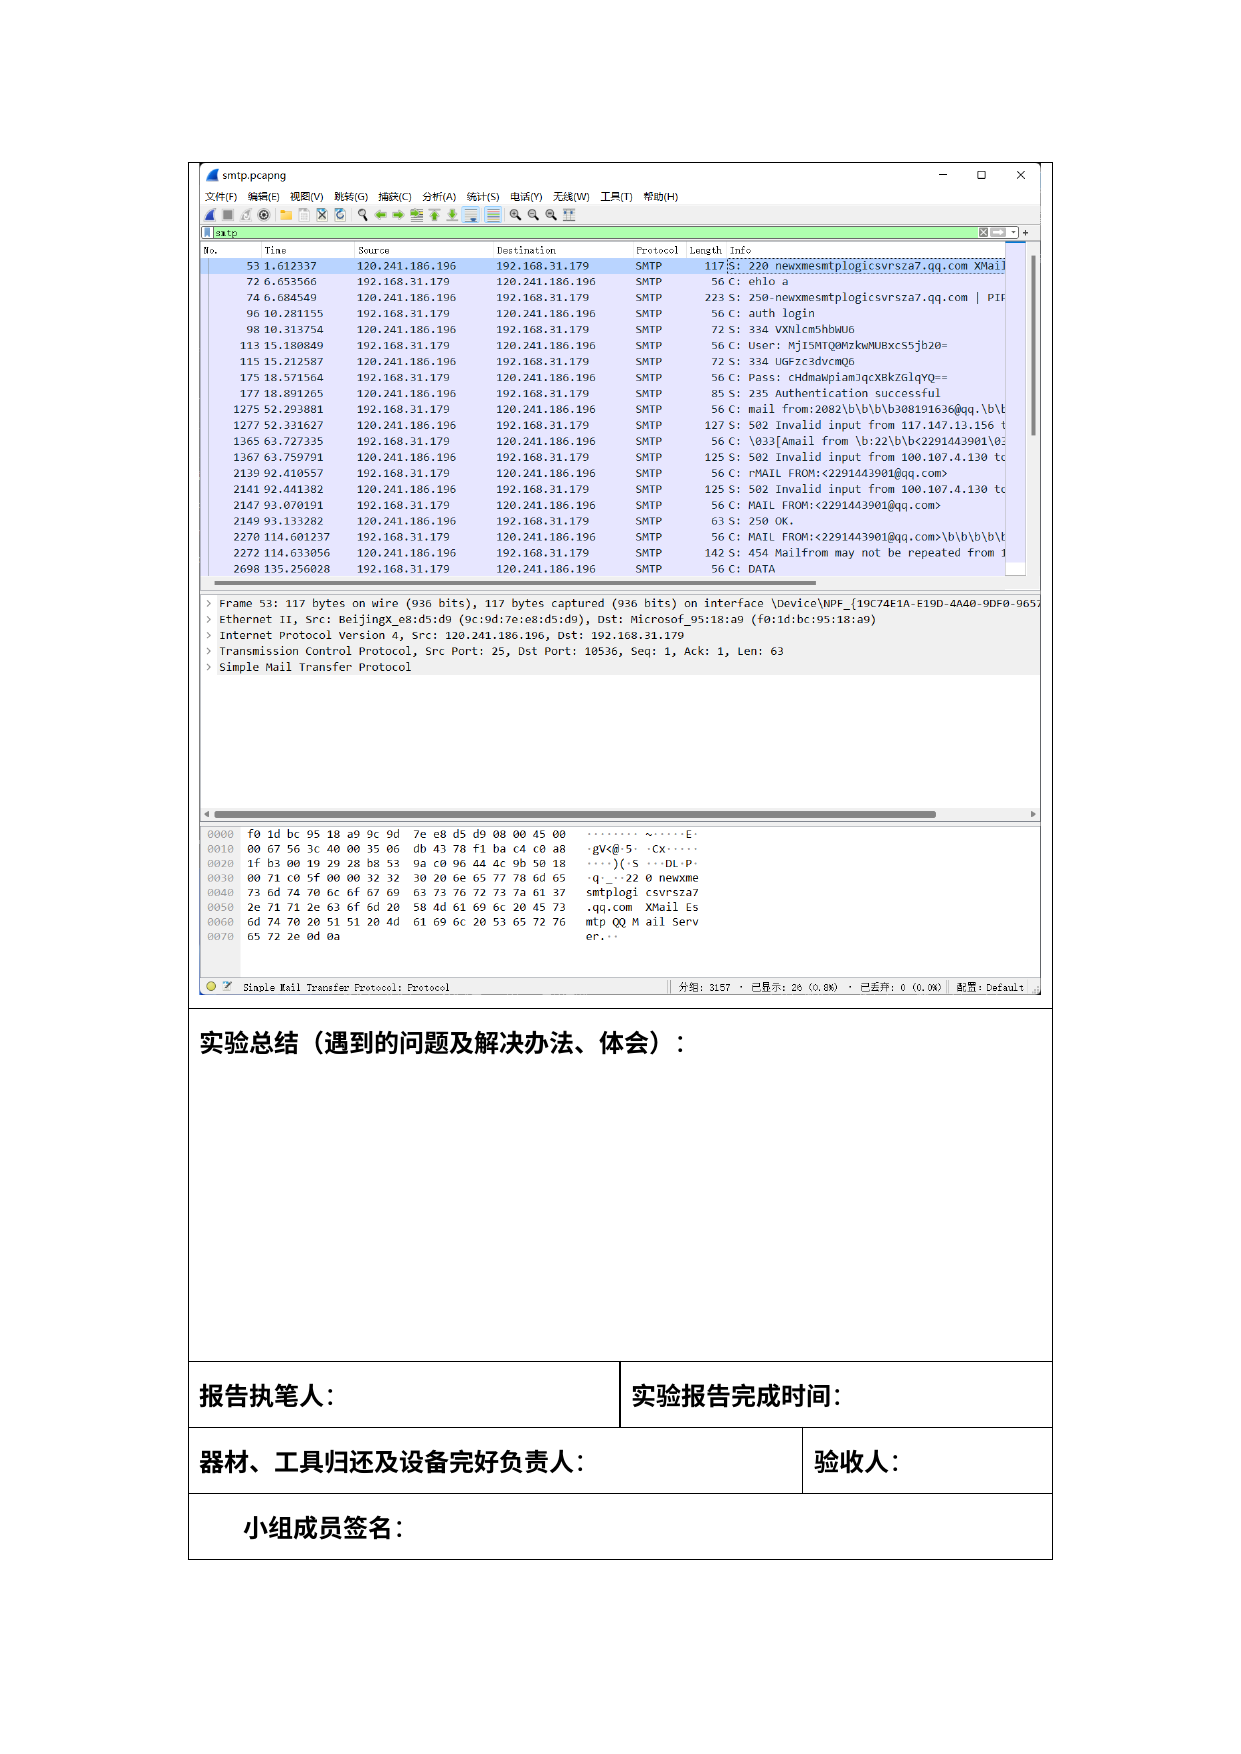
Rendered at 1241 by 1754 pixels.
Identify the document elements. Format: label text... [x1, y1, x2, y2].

table_cell 报告执笔人： [189, 1362, 619, 1427]
table_cell 实验报告完成时间： [621, 1362, 1052, 1427]
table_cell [189, 163, 1052, 1008]
table_cell 器材、工具归还及设备完好负责人： [189, 1428, 802, 1493]
table_cell 验收人： [803, 1428, 1052, 1493]
table_cell 实验总结（遇到的问题及解决办法、体会）： [189, 1009, 1052, 1361]
picture [199, 163, 1041, 995]
table_cell 小组成员签名： [189, 1494, 1052, 1559]
